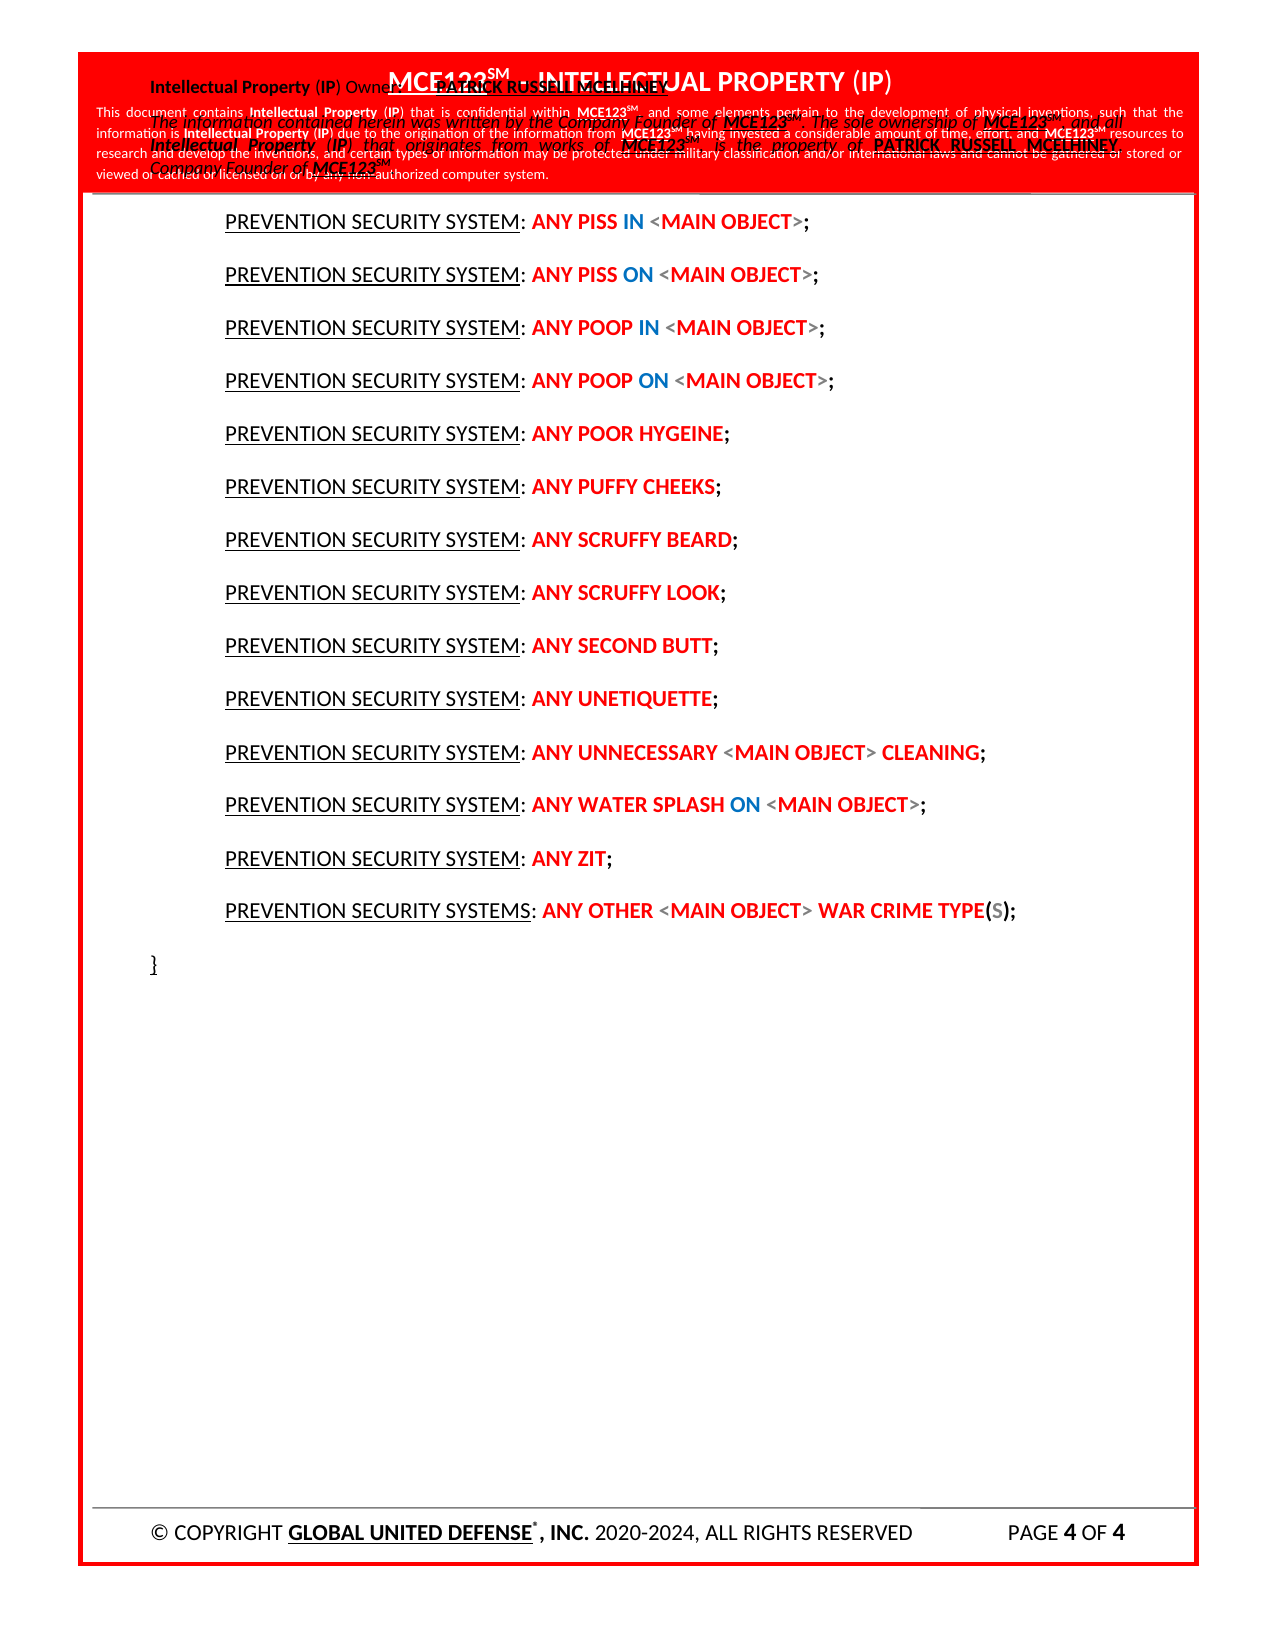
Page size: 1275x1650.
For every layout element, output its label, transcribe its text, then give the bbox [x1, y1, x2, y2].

text PREVENTION SECURITY SYSTEM: ANY PISS IN <MAIN OBJECT>; [225, 207, 1125, 235]
text PREVENTION SECURITY SYSTEM: ANY SCRUFFY LOOK; [225, 578, 1125, 607]
text PREVENTION SECURITY SYSTEM: ANY UNNECESSARY <MAIN OBJECT> CLEANING; [225, 738, 1125, 766]
text PREVENTION SECURITY SYSTEMS: ANY OTHER <MAIN OBJECT> WAR CRIME TYPE(S); [187, 897, 1125, 925]
text PREVENTION SECURITY SYSTEM: ANY PISS ON <MAIN OBJECT>; [225, 260, 1125, 288]
text PREVENTION SECURITY SYSTEM: ANY WATER SPLASH ON <MAIN OBJECT>; [225, 791, 1125, 819]
text PREVENTION SECURITY SYSTEM: ANY UNETIQUETTE; [225, 684, 1125, 713]
text PREVENTION SECURITY SYSTEM: ANY SCRUFFY BEARD; [225, 526, 1125, 553]
text } [150, 950, 1125, 978]
text PREVENTION SECURITY SYSTEM: ANY SECOND BUTT; [225, 632, 1125, 659]
text PREVENTION SECURITY SYSTEM: ANY ZIT; [225, 844, 1125, 872]
text PREVENTION SECURITY SYSTEM: ANY POOR HYGEINE; [225, 419, 1125, 447]
text PREVENTION SECURITY SYSTEM: ANY POOP ON <MAIN OBJECT>; [225, 366, 1125, 394]
text PREVENTION SECURITY SYSTEM: ANY POOP IN <MAIN OBJECT>; [225, 313, 1125, 341]
text PREVENTION SECURITY SYSTEM: ANY PUFFY CHEEKS; [225, 472, 1125, 501]
